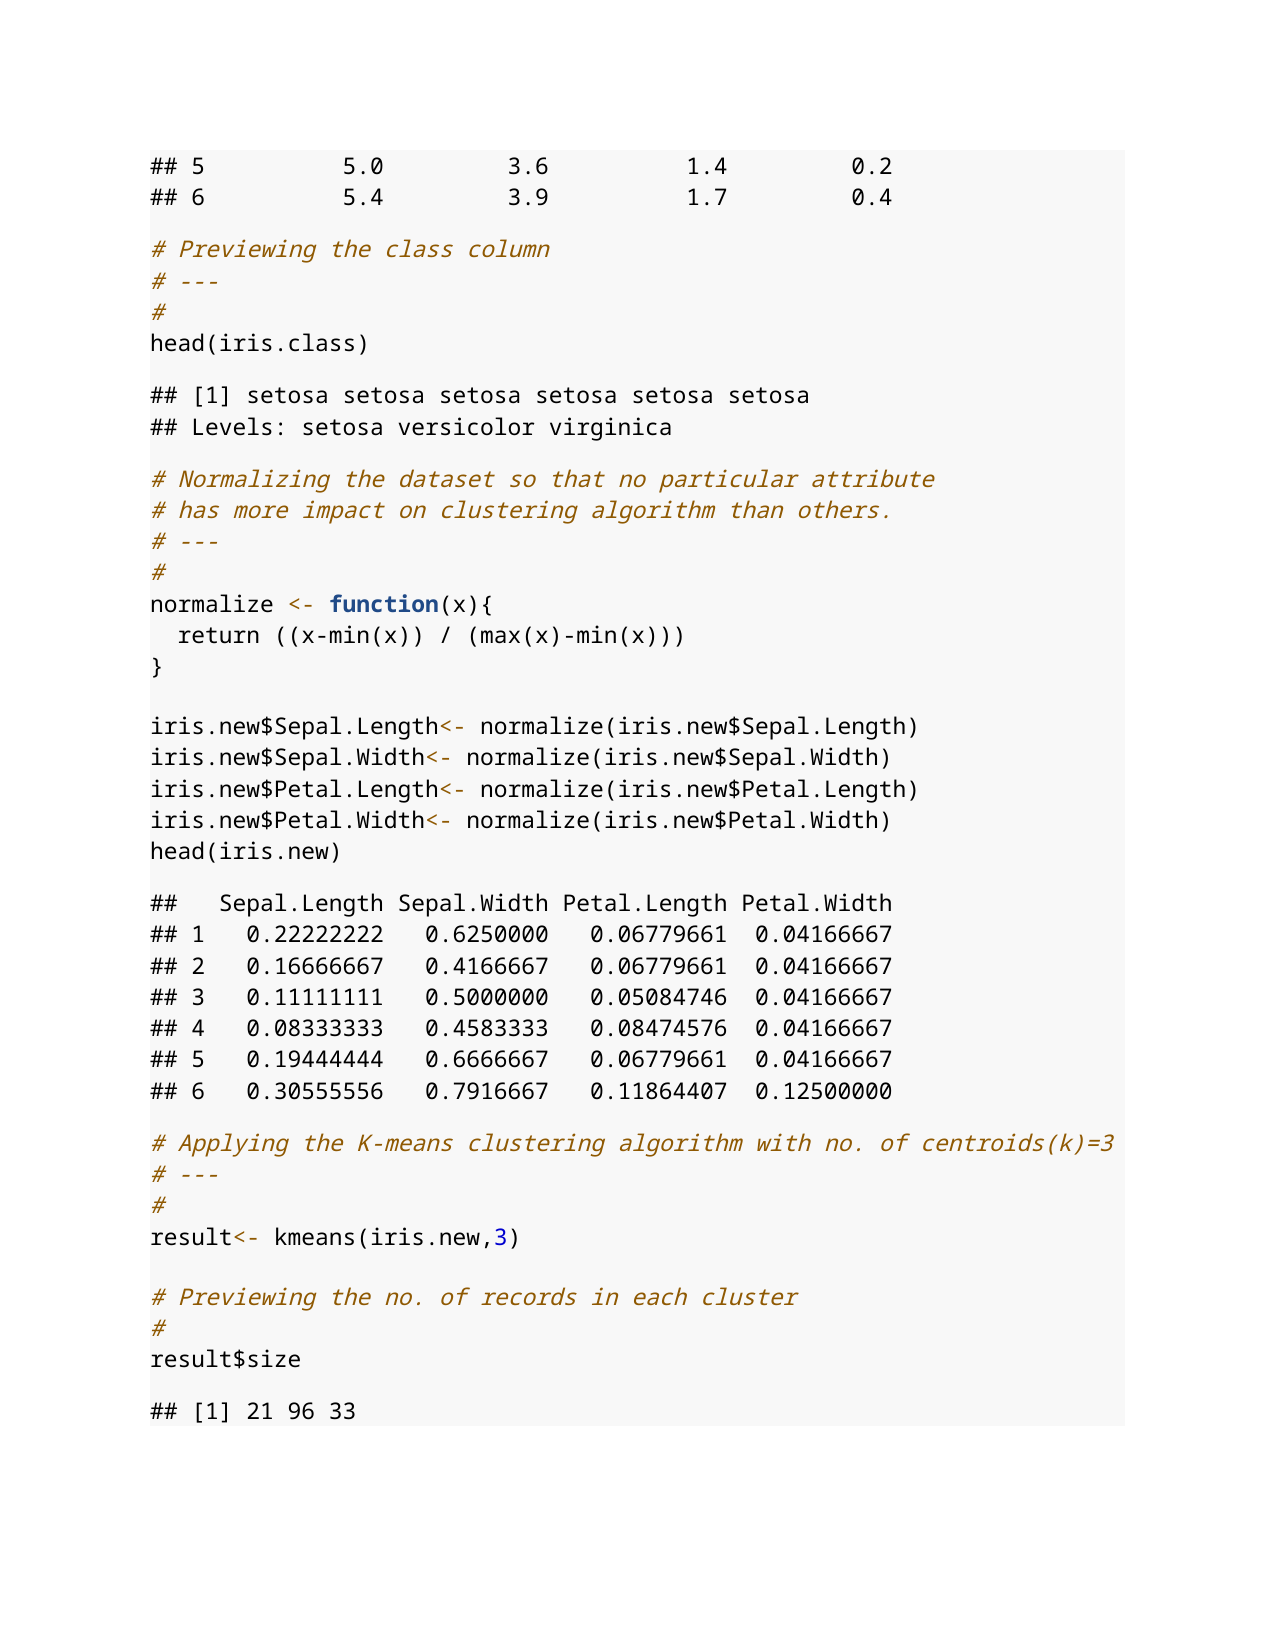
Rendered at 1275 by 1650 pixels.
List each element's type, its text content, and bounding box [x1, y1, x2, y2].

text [150, 150, 1125, 212]
text # Normalizing the dataset so that no particular attribute # has more impact on clustering algorithm than others. # --- # normalize <- function(x){ return ((x-min(x)) / (max(x)-min(x))) } iris.new$Sepal.Length<- normalize(iris.new$Sepal.Length) iris.new$Sepal.Width<- normalize(iris.new$Sepal.Width) iris.new$Petal.Length<- normalize(iris.new$Petal.Length) iris.new$Petal.Width<- normalize(iris.new$Petal.Width) head(iris.new) [150, 462, 1125, 866]
text # Previewing the class column # --- # head(iris.class) [150, 233, 1125, 358]
text # Applying the K-means clustering algorithm with no. of centroids(k)=3 # --- # result<- kmeans(iris.new,3) # Previewing the no. of records in each cluster # result$size [150, 1127, 1125, 1374]
text ## [1] 21 96 33 [150, 1395, 1125, 1426]
text ## [1] setosa setosa setosa setosa setosa setosa ## Levels: setosa versicolor virginica [150, 379, 1125, 442]
text ## Sepal.Length Sepal.Width Petal.Length Petal.Width ## 1 0.22222222 0.6250000 0.06779661 0.04166667 ## 2 0.16666667 0.4166667 0.06779661 0.04166667 ## 3 0.11111111 0.5000000 0.05084746 0.04166667 ## 4 0.08333333 0.4583333 0.08474576 0.04166667 ## 5 0.19444444 0.6666667 0.06779661 0.04166667 ## 6 0.30555556 0.7916667 0.11864407 0.12500000 [150, 887, 1125, 1106]
